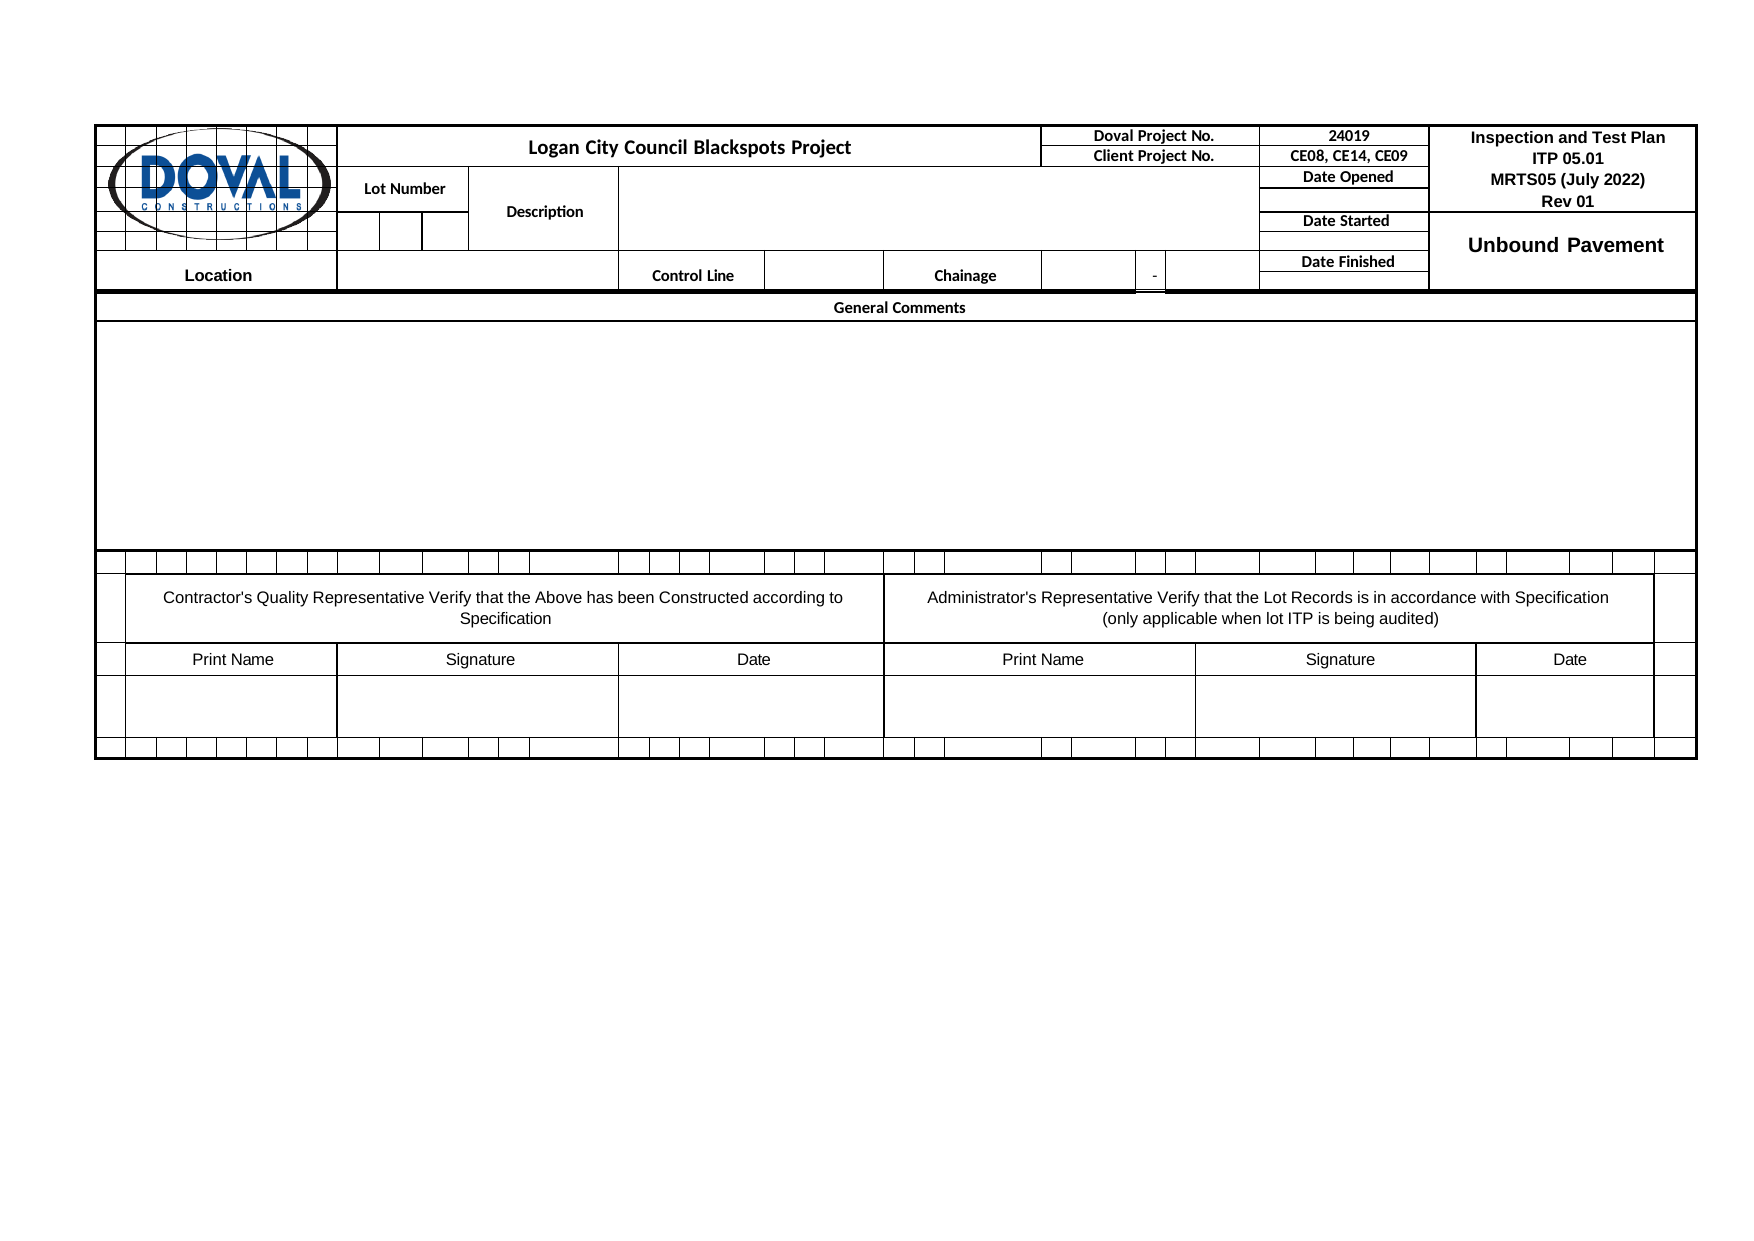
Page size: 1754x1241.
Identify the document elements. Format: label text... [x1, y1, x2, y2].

table_cell [338, 738, 379, 757]
table_header [308, 127, 336, 145]
table_cell [217, 232, 246, 250]
table_cell - [1136, 251, 1165, 289]
table_cell [765, 738, 794, 757]
table_cell [499, 552, 529, 573]
table_cell [680, 552, 709, 573]
table_cell [680, 738, 709, 757]
table_cell [338, 213, 379, 250]
table_cell [247, 146, 276, 166]
table_cell [338, 676, 618, 737]
table_cell [710, 738, 764, 757]
table_cell [885, 676, 1195, 737]
table_cell [126, 146, 156, 166]
table_cell [277, 552, 307, 573]
table_cell [1260, 738, 1315, 757]
table_cell [126, 212, 156, 231]
table_cell [126, 552, 156, 573]
table_cell [157, 188, 186, 211]
table_header [217, 127, 246, 145]
table_cell Signature [338, 644, 618, 675]
table_cell [915, 738, 944, 757]
table_cell Date [1477, 644, 1653, 675]
table_cell [469, 738, 498, 757]
table_cell Lot Number [338, 167, 468, 211]
table_cell [1613, 738, 1654, 757]
table_cell [277, 212, 307, 231]
table_cell [126, 167, 156, 187]
table_cell [1507, 738, 1569, 757]
table_header [277, 127, 307, 145]
table_cell [795, 552, 824, 573]
table_cell [97, 322, 1695, 549]
table_cell [308, 146, 336, 166]
table_cell [499, 738, 529, 757]
table_cell [97, 188, 125, 211]
table_cell [1136, 552, 1165, 573]
table_cell [217, 738, 246, 757]
table_cell [1042, 738, 1071, 757]
table_cell [1316, 738, 1353, 757]
table_cell [380, 213, 421, 250]
table_cell [97, 552, 125, 573]
table_cell [1655, 738, 1695, 757]
table_cell [650, 738, 679, 757]
table_cell [1136, 738, 1165, 757]
table_cell [1430, 738, 1476, 757]
table_header Doval Project No. [1042, 127, 1259, 145]
table_cell [915, 552, 944, 573]
table_cell [187, 146, 216, 166]
table_cell [308, 188, 336, 211]
table_cell [1391, 552, 1429, 573]
table_cell [1655, 643, 1695, 675]
table_cell [1316, 552, 1353, 573]
table_cell [1260, 232, 1428, 250]
table_cell Client Project No. [1042, 146, 1259, 166]
table_cell Administrator's Representative Verify that the Lot Records is in accordance with Specification (only applicable when lot ITP is being audited) [885, 575, 1653, 642]
table_cell [619, 552, 649, 573]
table_cell [380, 552, 422, 573]
table_cell [97, 738, 125, 757]
table_cell [1166, 738, 1195, 757]
table_cell [710, 552, 764, 573]
table_cell [97, 232, 125, 250]
table_cell [187, 232, 216, 250]
table_cell [157, 552, 186, 573]
table_cell [423, 213, 468, 250]
table_cell [795, 738, 824, 757]
table_cell [97, 146, 125, 166]
table_cell [217, 212, 246, 231]
table_cell [338, 552, 379, 573]
table_header Logan City Council Blackspots Project [338, 127, 1040, 166]
table_cell [619, 676, 883, 737]
table_cell [380, 738, 422, 757]
table_cell [1477, 738, 1506, 757]
table_cell Chainage [884, 251, 1041, 289]
table_cell [1260, 552, 1315, 573]
table_cell [1655, 676, 1695, 737]
table_cell [157, 738, 186, 757]
table_cell [187, 212, 216, 231]
table_cell [1166, 251, 1259, 289]
table_cell [1042, 251, 1135, 289]
table_cell [247, 738, 276, 757]
table_cell [308, 167, 336, 187]
table_cell [469, 552, 498, 573]
table_cell [1196, 676, 1475, 737]
table_cell [247, 232, 276, 250]
table_header [187, 127, 216, 145]
table_cell [308, 232, 336, 250]
table_cell [825, 552, 883, 573]
table_header Inspection and Test Plan ITP 05.01 MRTS05 (July 2022) Rev 01 [1430, 127, 1695, 211]
table_cell [1655, 552, 1695, 573]
table_cell [619, 167, 1259, 250]
table_cell [97, 212, 125, 231]
table_cell [247, 552, 276, 573]
table_cell [97, 574, 125, 642]
table_cell General Comments [97, 293, 1695, 320]
table_cell [126, 188, 156, 211]
table_cell [97, 676, 125, 737]
table_cell [308, 552, 337, 573]
table_cell [338, 251, 618, 289]
table_cell [126, 738, 156, 757]
table_cell [765, 552, 794, 573]
table_cell [308, 738, 337, 757]
table_cell [1042, 552, 1071, 573]
table_cell [1166, 552, 1195, 573]
table_cell Date Started [1260, 213, 1428, 231]
table_cell [217, 146, 246, 166]
table_cell Unbound Pavement [1430, 213, 1695, 289]
table_cell [1655, 574, 1695, 642]
table_cell [1391, 738, 1429, 757]
table_cell [1507, 552, 1569, 573]
table_cell [1072, 552, 1135, 573]
table_cell [126, 676, 336, 737]
table_cell [945, 738, 1041, 757]
table_cell [247, 167, 276, 187]
table_cell [187, 167, 216, 187]
table_header [126, 127, 156, 145]
table_cell [1196, 552, 1259, 573]
table_cell [187, 188, 216, 211]
table_cell [217, 552, 246, 573]
table_cell [884, 738, 914, 757]
table_cell [1570, 552, 1612, 573]
table_cell [884, 552, 914, 573]
table_cell [1260, 272, 1428, 289]
table_cell [187, 552, 216, 573]
table_cell [1260, 189, 1428, 211]
table_cell [247, 188, 276, 211]
table_cell [247, 212, 276, 231]
table_cell Date Finished [1260, 251, 1428, 271]
table_cell Location [97, 251, 336, 289]
table_header [97, 127, 125, 145]
table_cell [1354, 738, 1390, 757]
table_cell [277, 146, 307, 166]
table_cell [1196, 738, 1259, 757]
table_cell Date Opened [1260, 167, 1428, 187]
table_cell [1570, 738, 1612, 757]
table_cell [217, 167, 246, 187]
table_cell [157, 232, 186, 250]
table_cell [157, 212, 186, 231]
table_cell [126, 232, 156, 250]
table_cell Contractor's Quality Representative Verify that the Above has been Constructed according to Specification [126, 575, 883, 642]
table_cell [1072, 738, 1135, 757]
table_header 24019 [1260, 127, 1428, 145]
table_cell [277, 167, 307, 187]
table_cell [530, 738, 618, 757]
table_cell [945, 552, 1041, 573]
table_header [157, 127, 186, 145]
table_cell [97, 643, 125, 675]
table_cell [650, 552, 679, 573]
table_cell Date [619, 644, 883, 675]
table_cell [157, 167, 186, 187]
table_cell [765, 251, 883, 289]
table_cell [1430, 552, 1476, 573]
table_cell [619, 738, 649, 757]
table_cell [277, 738, 307, 757]
table_cell [1613, 552, 1654, 573]
table_cell Description [469, 167, 618, 250]
table_cell [217, 188, 246, 211]
table_header [247, 127, 276, 145]
table_cell [423, 552, 468, 573]
table_cell [530, 552, 618, 573]
table_cell [1354, 552, 1390, 573]
table_cell [308, 212, 336, 231]
table_cell Signature [1196, 644, 1475, 675]
table_cell [277, 232, 307, 250]
table_cell [97, 167, 125, 187]
table_cell [825, 738, 883, 757]
table_cell [423, 738, 468, 757]
table_cell [157, 146, 186, 166]
table_cell [1477, 676, 1653, 737]
table_cell CE08, CE14, CE09 [1260, 146, 1428, 166]
table_cell [187, 738, 216, 757]
table_cell [1477, 552, 1506, 573]
table_cell Print Name [885, 644, 1195, 675]
table_cell Print Name [126, 644, 336, 675]
table_cell Control Line [619, 251, 764, 289]
table_cell [277, 188, 307, 211]
